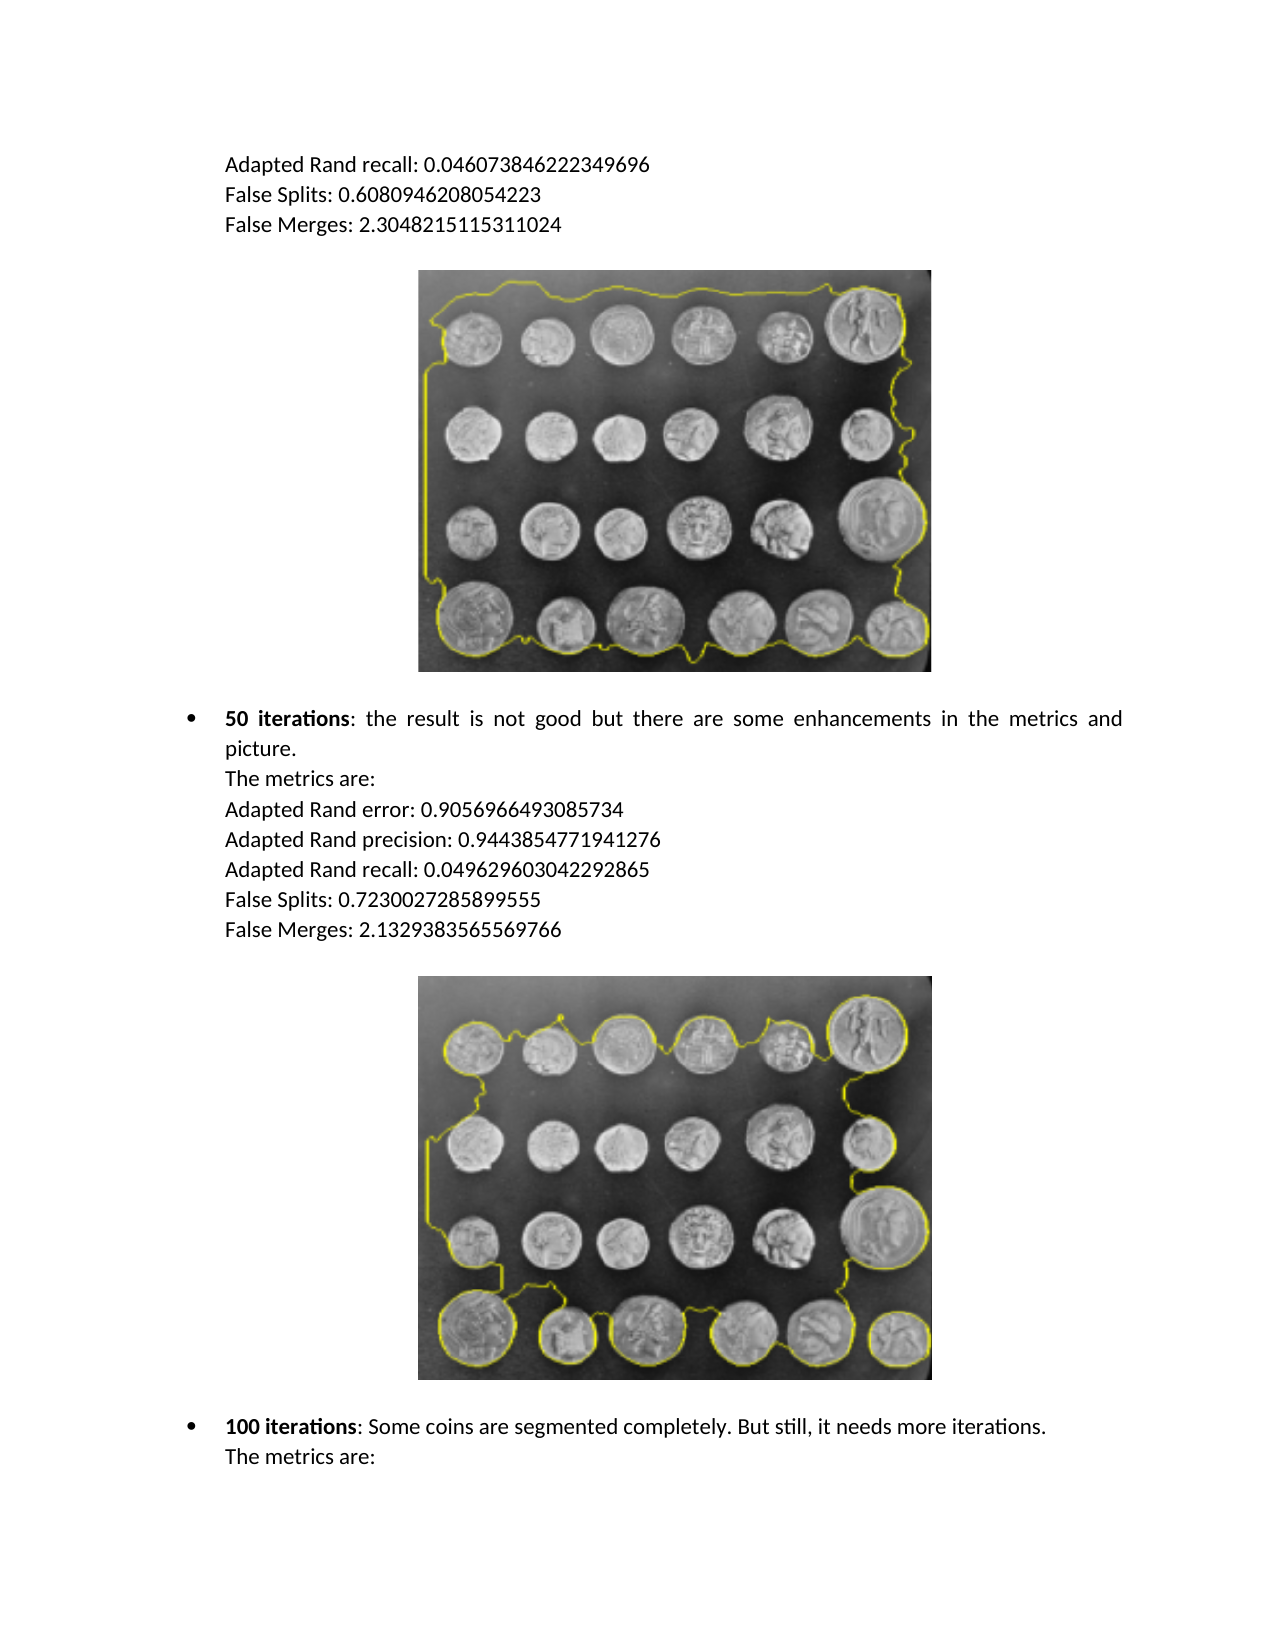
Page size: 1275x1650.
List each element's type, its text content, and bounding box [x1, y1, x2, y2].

list False Merges: 2.3048215115311024 [225, 210, 1125, 238]
list The metrics are: [225, 1442, 1125, 1470]
list Adapted Rand precision: 0.9443854771941276 [225, 825, 1125, 853]
list Adapted Rand recall: 0.046073846222349696 [225, 150, 1125, 178]
picture [418, 976, 932, 1380]
list Adapted Rand error: 0.9056966493085734 [225, 795, 1125, 823]
list False Merges: 2.1329383565569766 [225, 916, 1125, 944]
list False Splits: 0.7230027285899555 [225, 885, 1125, 913]
list Adapted Rand recall: 0.049629603042292865 [225, 855, 1125, 883]
list False Splits: 0.6080946208054223 [225, 180, 1125, 208]
list 50 iterations: the result is not good but there are some enhancements in the metrics and picture. [187, 704, 1125, 762]
picture [418, 270, 932, 672]
list 100 iterations: Some coins are segmented completely. But still, it needs more iterations. [187, 1412, 1125, 1440]
list The metrics are: [225, 764, 1125, 793]
